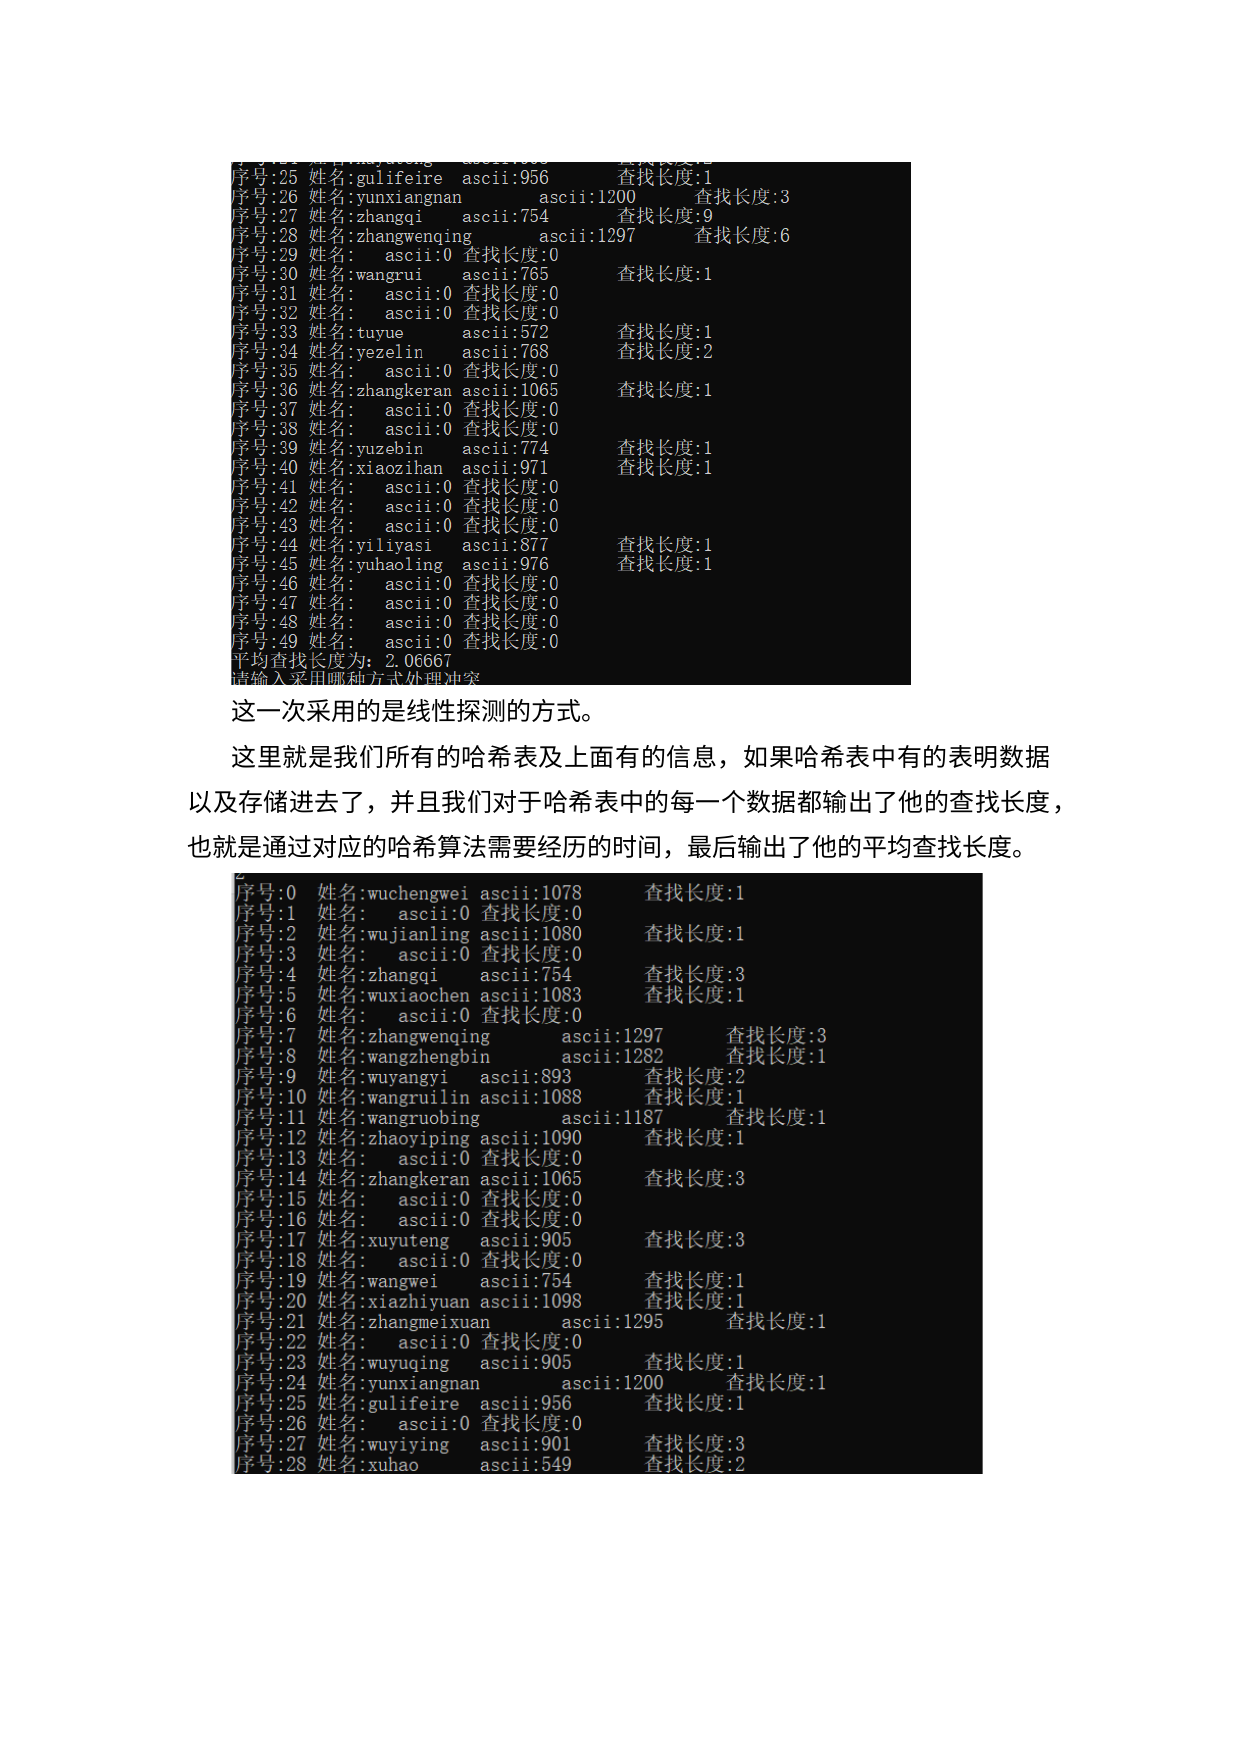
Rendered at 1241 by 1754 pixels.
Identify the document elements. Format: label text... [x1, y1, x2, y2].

picture [231, 162, 911, 685]
text 这里就是我们所有的哈希表及上面有的信息，如果哈希表中有的表明数据以及存储进去了，并且我们对于哈希表中的每一个数据都输出了他的查找长度，也就是通过对应的哈希算法需要经历的时间，最后输出了他的平均查找长度。 [187, 737, 1053, 864]
picture [231, 873, 983, 1474]
text 这一次采用的是线性探测的方式。 [187, 692, 1053, 728]
